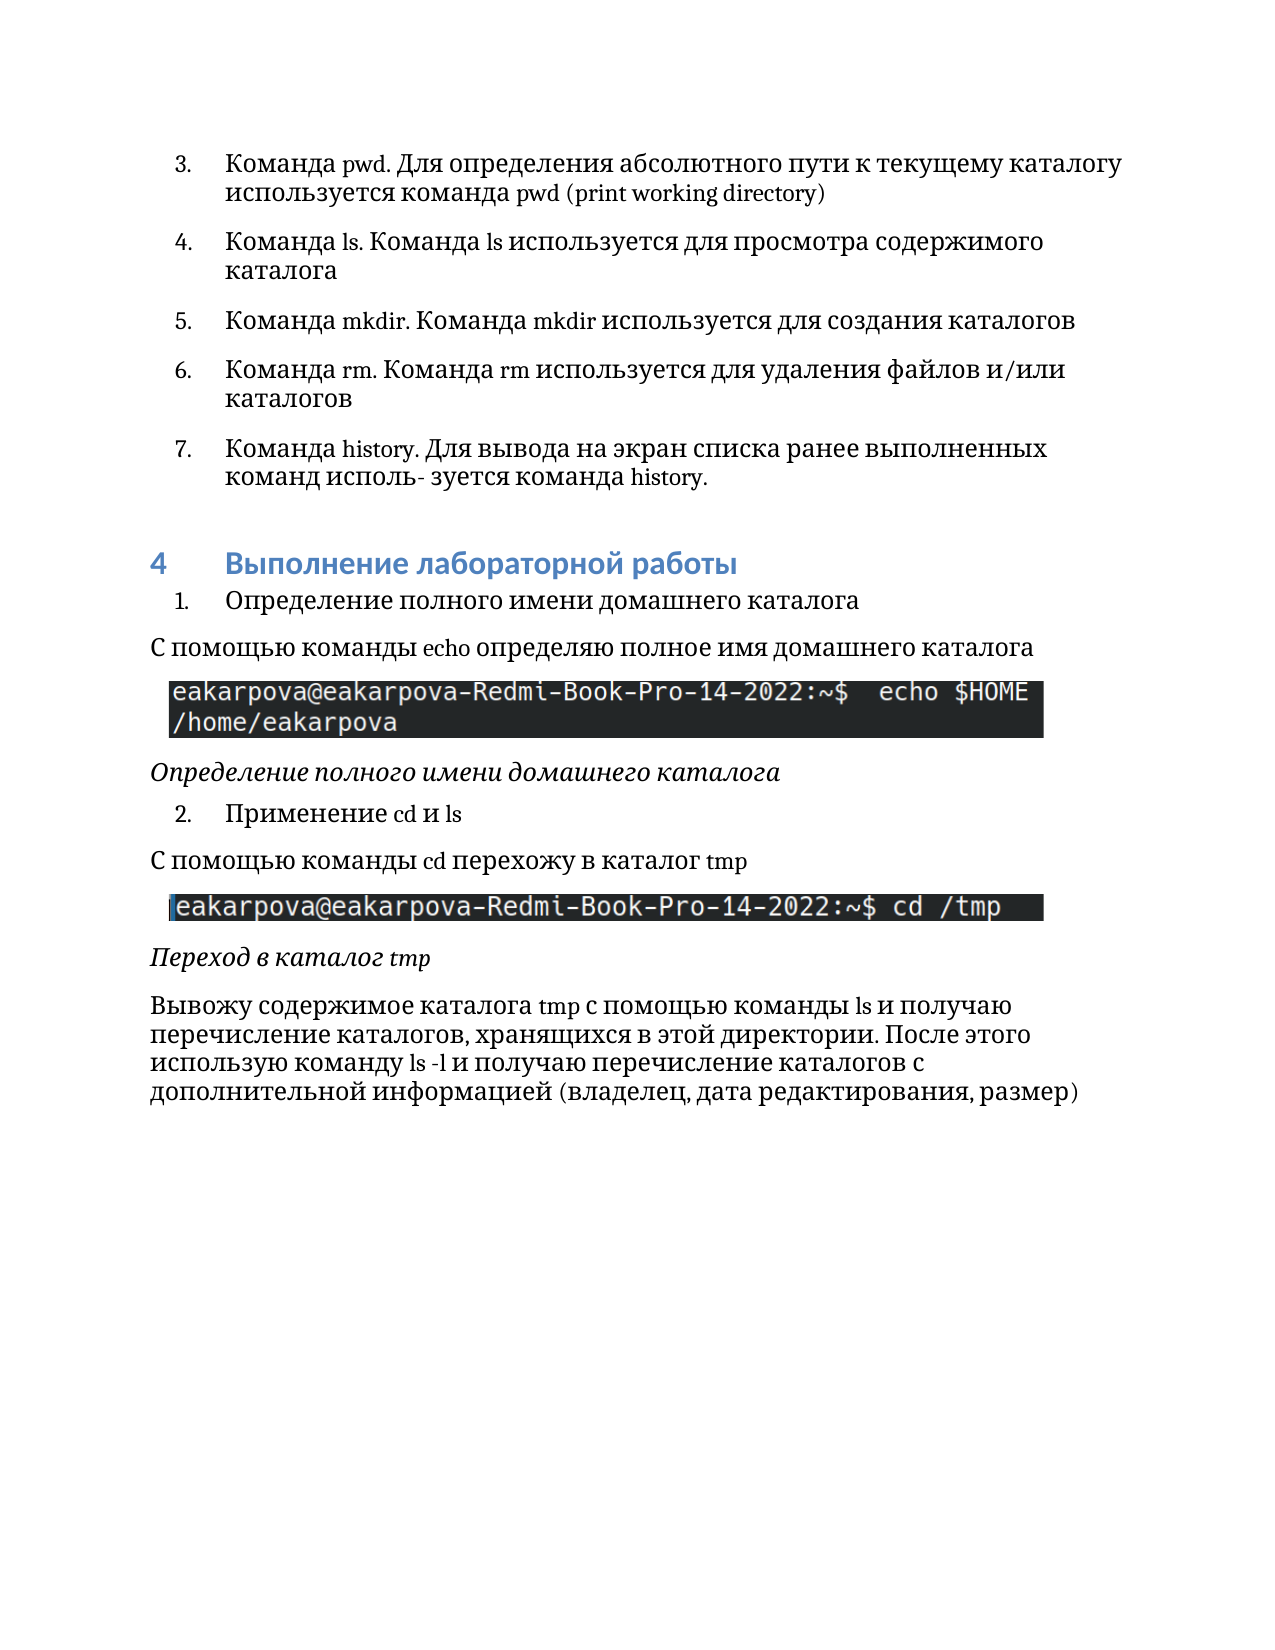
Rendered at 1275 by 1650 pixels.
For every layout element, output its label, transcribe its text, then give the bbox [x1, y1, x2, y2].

list Команда ls. Команда ls используется для просмотра содержимого каталога [175, 228, 1125, 286]
text Вывожу содержимое каталога tmp с помощью команды ls и получаю перечисление каталогов, хранящихся в этой директории. После этого использую команду ls -l и получаю перечисление каталогов с дополнительной информацией (владелец, дата редактирования, размер) [150, 992, 1125, 1107]
list Команда pwd. Для определения абсолютного пути к текущему каталогу используется команда pwd (print working directory) [175, 150, 1125, 207]
list Применение cd и ls [175, 800, 1125, 828]
text Переход в каталог tmp [150, 944, 1125, 973]
text С помощью команды echo определяю полное имя домашнего каталога [150, 634, 1125, 663]
list Команда rm. Команда rm используется для удаления файлов и/или каталогов [175, 356, 1125, 414]
list Определение полного имени домашнего каталога [175, 587, 1125, 615]
list Команда history. Для вывода на экран списка ранее выполненных команд исполь- зуется команда history. [175, 434, 1125, 492]
picture [168, 894, 1044, 921]
subtitle 4 Выполнение лабораторной работы [150, 542, 1125, 583]
list Команда mkdir. Команда mkdir используется для создания каталогов [175, 307, 1125, 335]
picture [168, 681, 1044, 738]
text Определение полного имени домашнего каталога [150, 758, 1125, 787]
text С помощью команды cd перехожу в каталог tmp [150, 847, 1125, 876]
